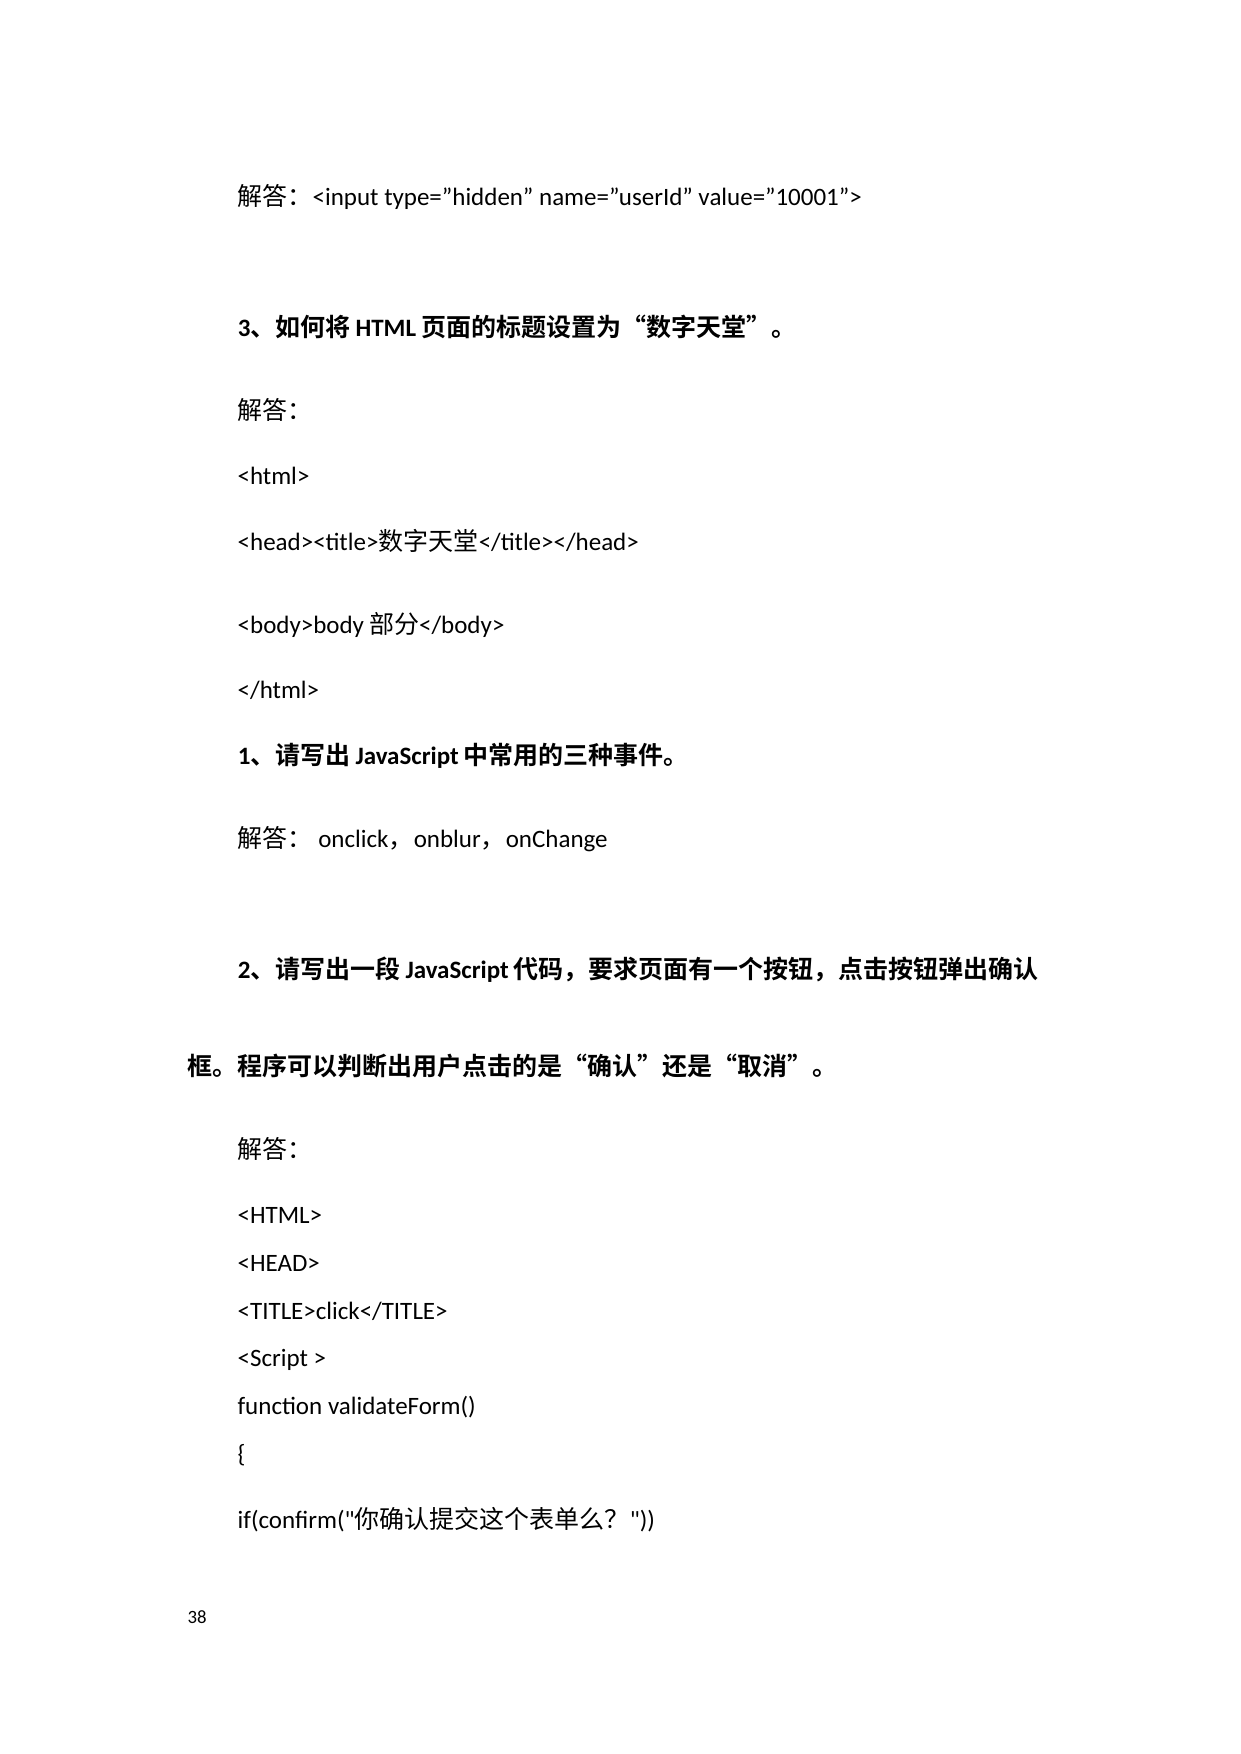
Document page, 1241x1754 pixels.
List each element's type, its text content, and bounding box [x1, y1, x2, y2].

text <head><title>数字天堂</title></head> [187, 507, 1053, 572]
text 解答： onclick，onblur，onChange [187, 804, 1053, 869]
text <HEAD> [187, 1246, 1053, 1279]
text <Script > [187, 1342, 1053, 1374]
text 1、请写出JavaScript中常用的三种事件。 [187, 721, 1053, 786]
text function validateForm() [187, 1389, 1053, 1422]
text 3、如何将HTML页面的标题设置为“数字天堂”。 [187, 293, 1053, 358]
text </html> [187, 673, 1053, 706]
text 解答：<input type=”hidden” name=”userId” value=”10001”> [187, 162, 1053, 227]
text <html> [187, 459, 1053, 492]
text if(confirm("你确认提交这个表单么？")) [187, 1485, 1053, 1550]
text <TITLE>click</TITLE> [187, 1294, 1053, 1326]
text 2、请写出一段JavaScript代码，要求页面有一个按钮，点击按钮弹出确认框。程序可以判断出用户点击的是“确认”还是“取消”。 [187, 935, 1053, 1097]
text <HTML> [187, 1198, 1053, 1231]
text <body>body部分</body> [187, 590, 1053, 655]
text 解答： [187, 376, 1053, 441]
text 解答： [187, 1115, 1053, 1180]
text { [187, 1437, 1053, 1469]
